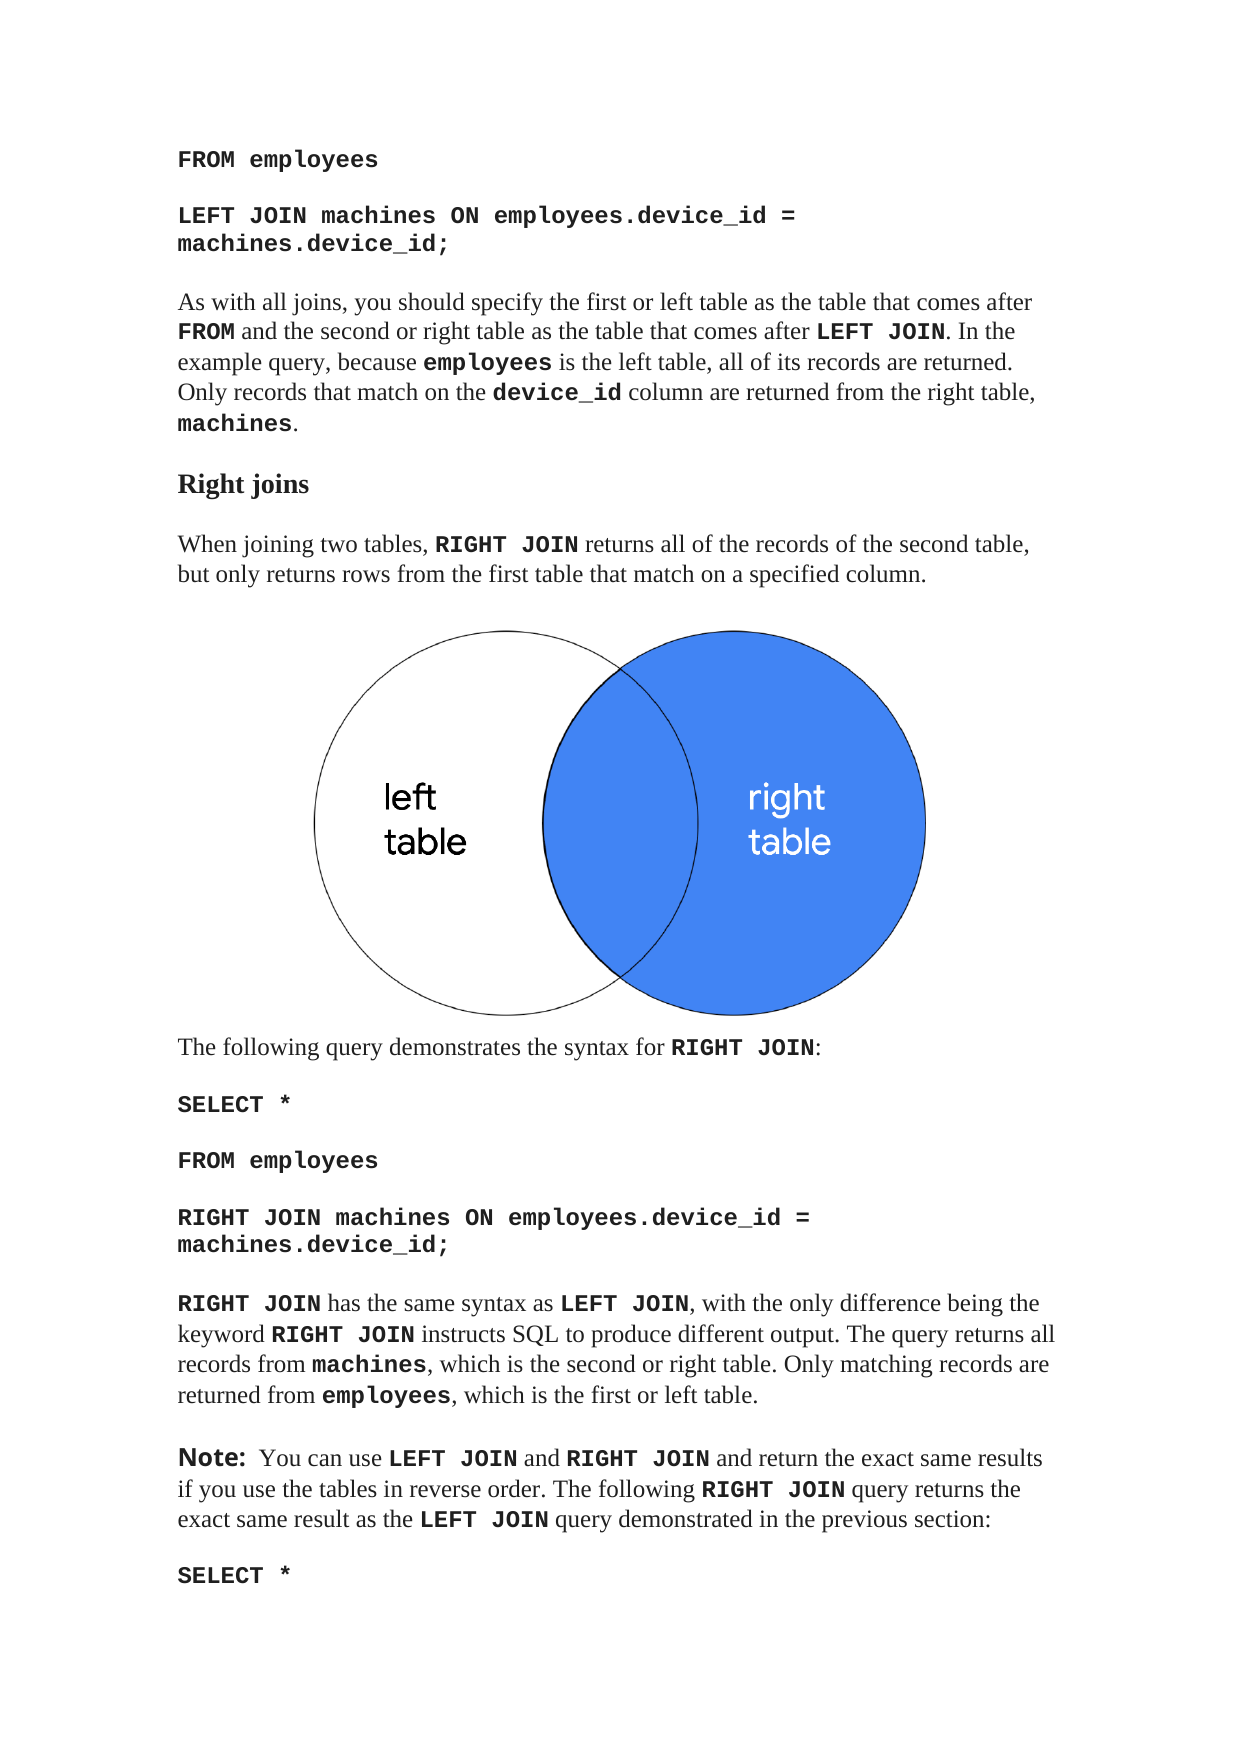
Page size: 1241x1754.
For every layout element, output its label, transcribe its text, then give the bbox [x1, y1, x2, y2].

text RIGHT JOIN machines ON employees.device_id = machines.device_id; [177, 1205, 1063, 1259]
text When joining two tables, RIGHT JOIN returns all of the records of the second table, but only returns rows from the first table that match on a specified column. [177, 529, 1063, 588]
text FROM employees [177, 148, 1063, 175]
text FROM employees [177, 1148, 1063, 1176]
text Right joins [177, 467, 1063, 500]
text SELECT * [177, 1092, 1063, 1119]
text The following query demonstrates the syntax for RIGHT JOIN: [177, 1033, 1063, 1063]
text Note: You can use LEFT JOIN and RIGHT JOIN and return the exact same results if you use the tables in reverse order. The following RIGHT JOIN query returns the exact same result as the LEFT JOIN query demonstrated in the previous section: [177, 1440, 1063, 1535]
text As with all joins, you should specify the first or left table as the table that comes after FROM and the second or right table as the table that comes after LEFT JOIN. In the example query, because employees is the left table, all of its records are returned. Only records that match on the device_id column are returned from the right table, machines. [177, 287, 1063, 438]
text RIGHT JOIN has the same syntax as LEFT JOIN, with the only difference being the keyword RIGHT JOIN instructs SQL to produce different output. The query returns all records from machines, which is the second or right table. Only matching records are returned from employees, which is the first or left table. [177, 1288, 1063, 1411]
picture [177, 617, 1063, 1033]
text LEFT JOIN machines ON employees.device_id = machines.device_id; [177, 204, 1063, 258]
text SELECT * [177, 1564, 1063, 1591]
